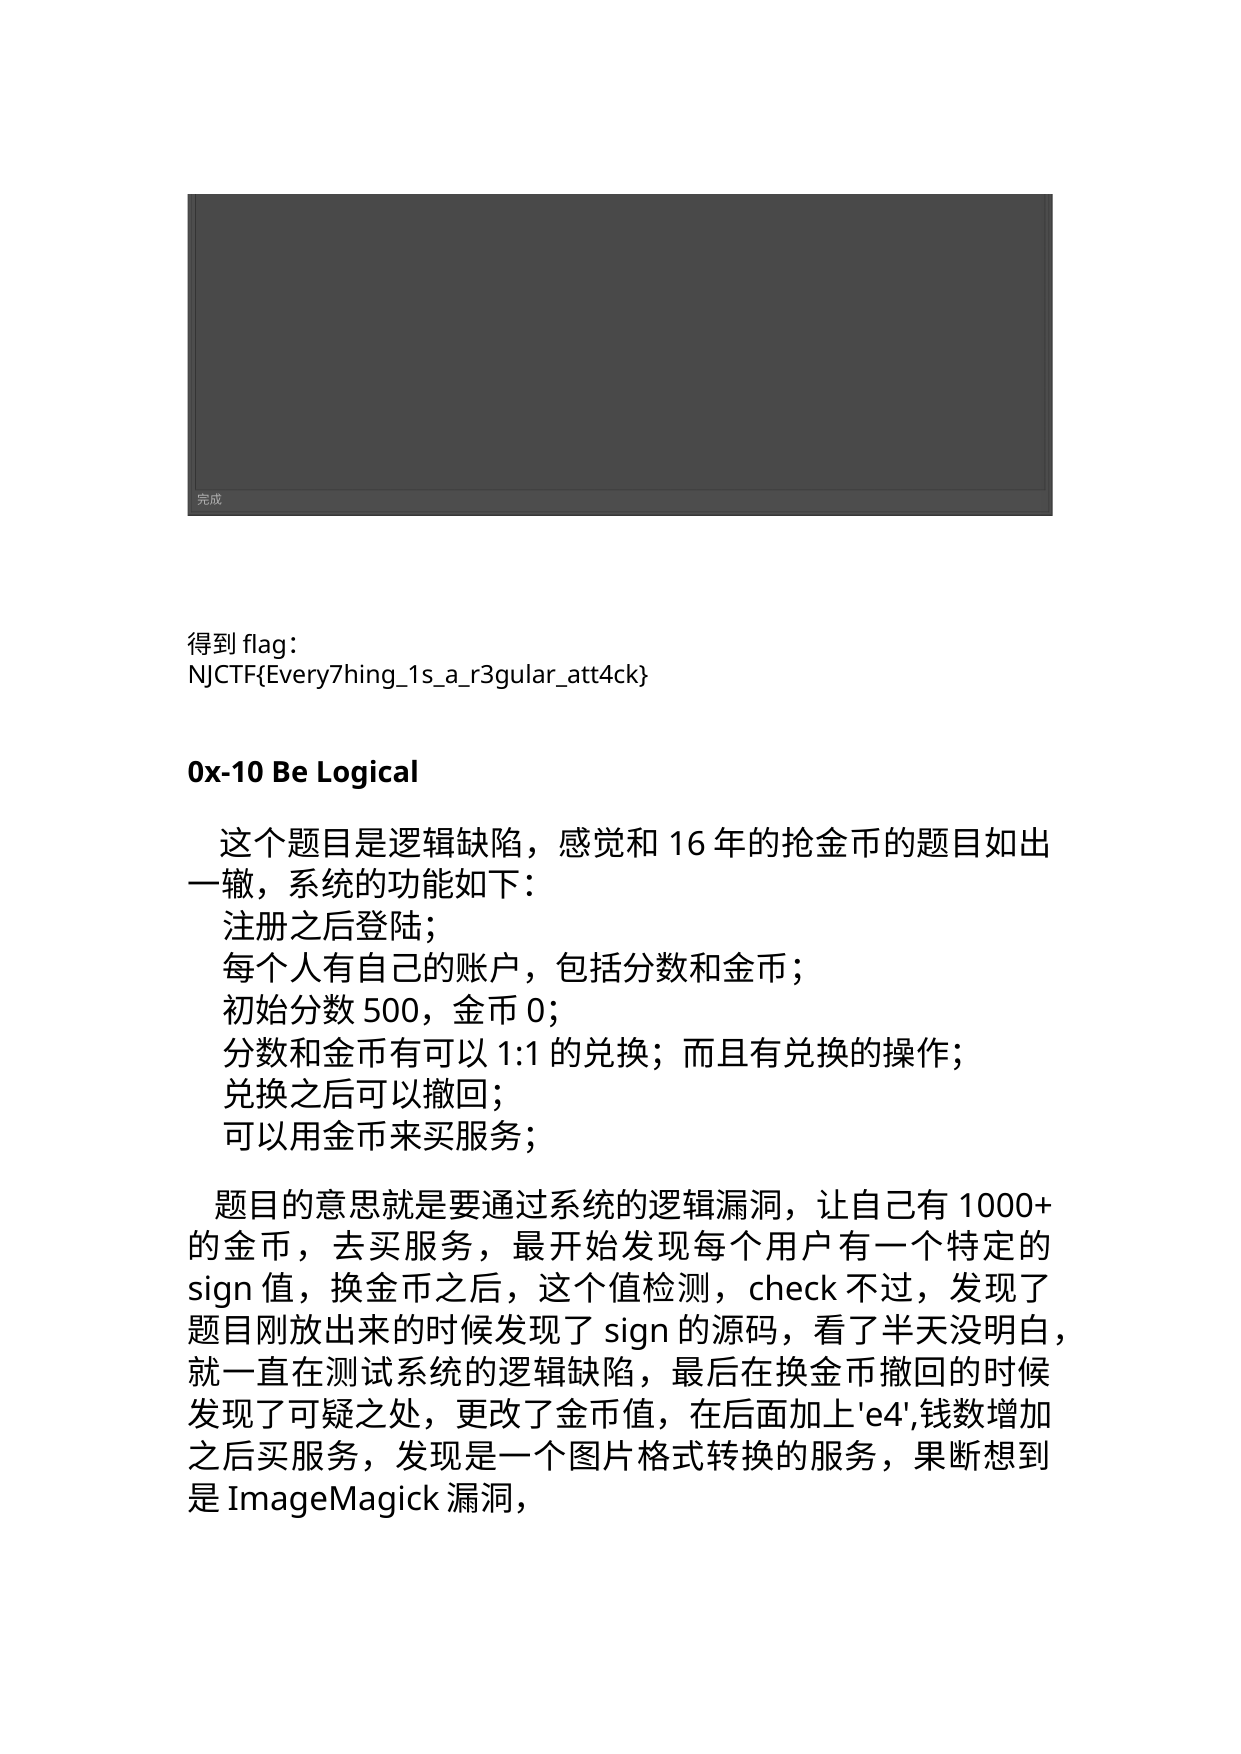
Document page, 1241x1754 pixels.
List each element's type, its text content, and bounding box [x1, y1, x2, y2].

text 分数和金币有可以1:1的兑换；而且有兑换的操作； [187, 1031, 1053, 1073]
text NJCTF{Every7hing_1s_a_r3gular_att4ck} [187, 660, 1053, 689]
picture [187, 194, 1053, 516]
text 这个题目是逻辑缺陷，感觉和16年的抢金币的题目如出一辙，系统的功能如下： [187, 821, 1053, 906]
text 每个人有自己的账户，包括分数和金币； [187, 947, 1053, 989]
text 得到flag： [187, 628, 1053, 660]
text 初始分数500，金币0； [187, 989, 1053, 1031]
text 可以用金币来买服务； [187, 1115, 1053, 1157]
text 注册之后登陆； [187, 906, 1053, 947]
text 题目的意思就是要通过系统的逻辑漏洞，让自己有1000+的金币，去买服务，最开始发现每个用户有一个特定的sign值，换金币之后，这个值检测，check不过，发现了题目刚放出来的时候发现了sign的源码，看了半天没明白，就一直在测试系统的逻辑缺陷，最后在换金币撤回的时候，发现了可疑之处，更改了金币值，在后面加上'e4',钱数增加之后买服务，发现是一个图片格式转换的服务，果断想到是ImageMagick漏洞， [187, 1184, 1053, 1521]
text 兑换之后可以撤回； [187, 1073, 1053, 1115]
text 0x-10 Be Logical [187, 754, 1053, 789]
